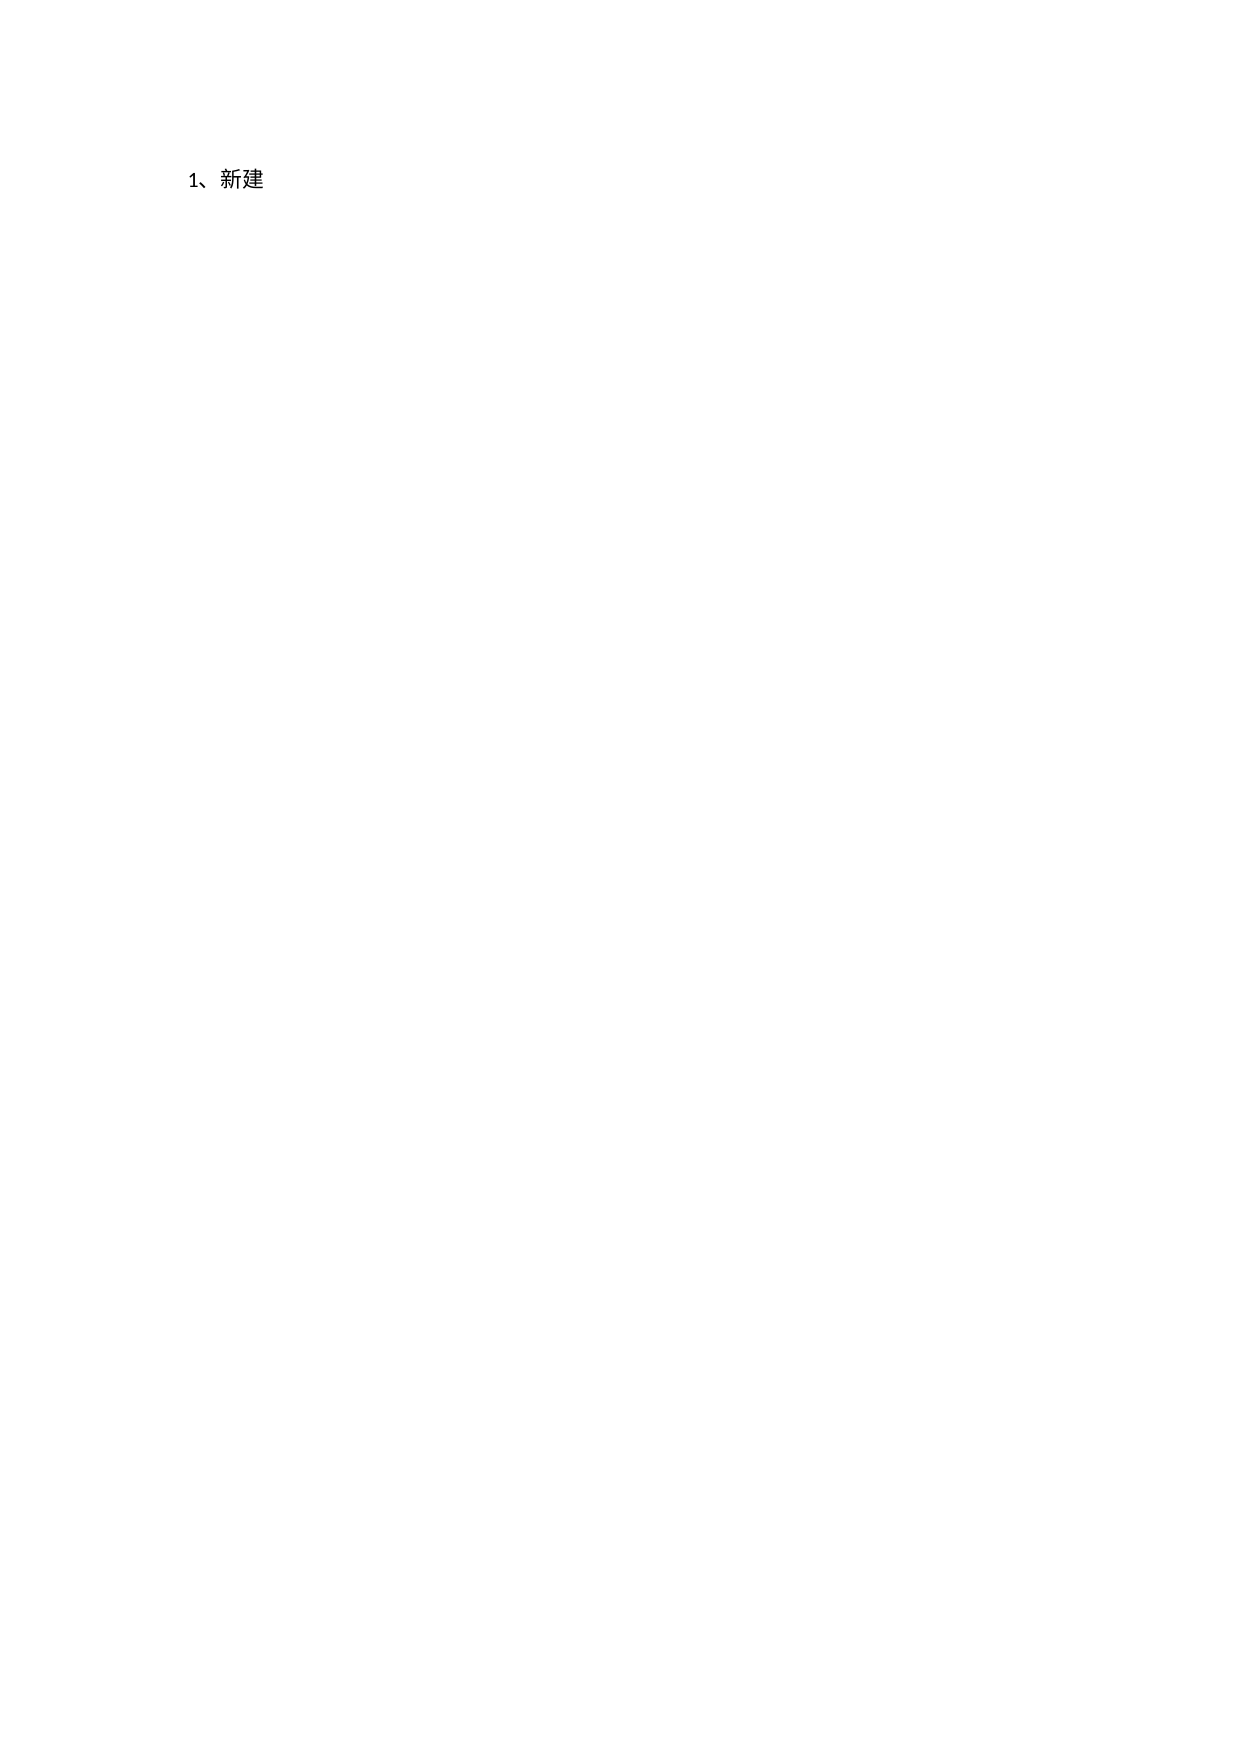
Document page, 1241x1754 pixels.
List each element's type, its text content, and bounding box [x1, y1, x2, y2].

text 1、新建 [187, 162, 1053, 194]
